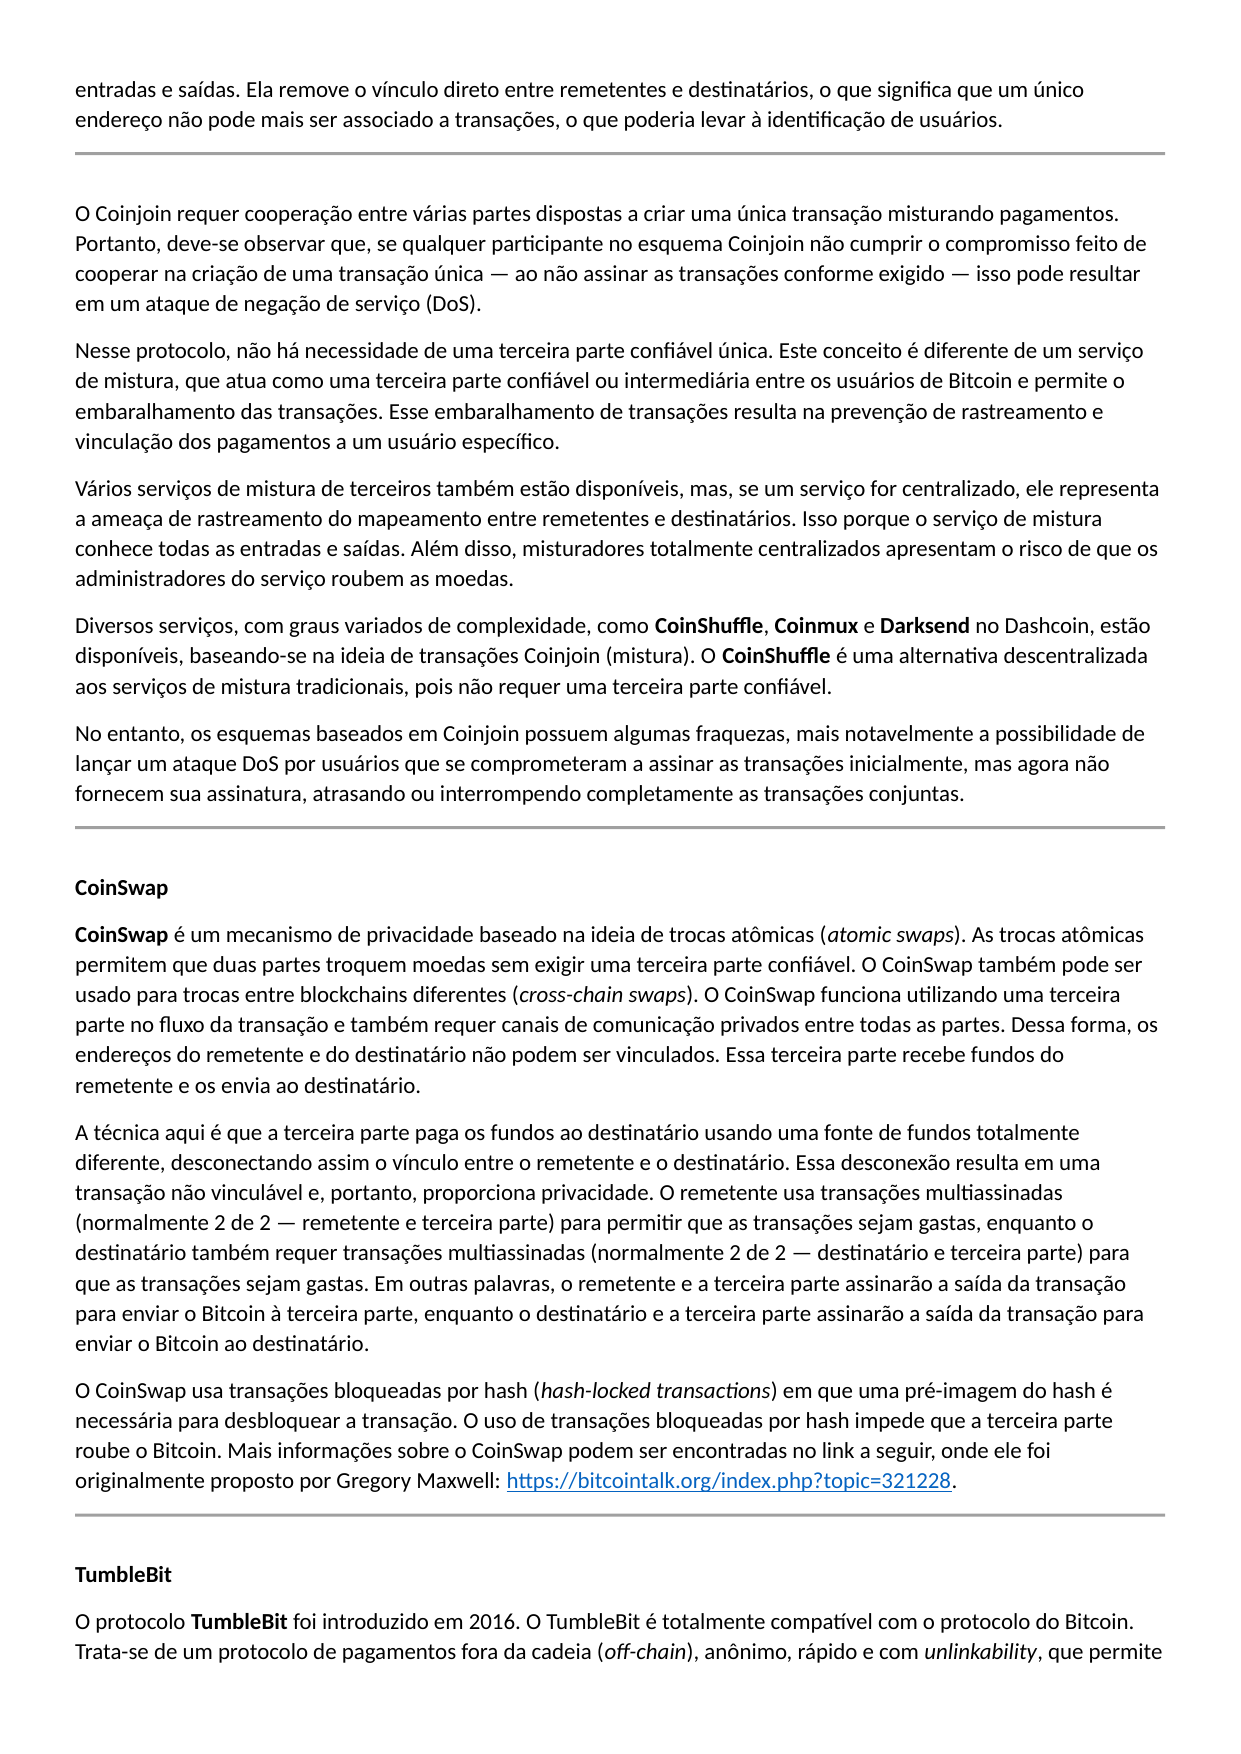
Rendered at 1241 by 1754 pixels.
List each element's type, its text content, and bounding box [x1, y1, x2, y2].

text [75, 75, 1165, 133]
text Vários serviços de mistura de terceiros também estão disponíveis, mas, se um serviço for centralizado, ele representa a ameaça de rastreamento do mapeamento entre remetentes e destinatários. Isso porque o serviço de mistura conhece todas as entradas e saídas. Além disso, misturadores totalmente centralizados apresentam o risco de que os administradores do serviço roubem as moedas. [75, 474, 1165, 593]
text Nesse protocolo, não há necessidade de uma terceira parte confiável única. Este conceito é diferente de um serviço de mistura, que atua como uma terceira parte confiável ou intermediária entre os usuários de Bitcoin e permite o embaralhamento das transações. Esse embaralhamento de transações resulta na prevenção de rastreamento e vinculação dos pagamentos a um usuário específico. [75, 336, 1165, 455]
text O Coinjoin requer cooperação entre várias partes dispostas a criar uma única transação misturando pagamentos. Portanto, deve-se observar que, se qualquer participante no esquema Coinjoin não cumprir o compromisso feito de cooperar na criação de uma transação única — ao não assinar as transações conforme exigido — isso pode resultar em um ataque de negação de serviço (DoS). [75, 199, 1165, 318]
text CoinSwap [75, 873, 1165, 901]
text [75, 1607, 1165, 1666]
text No entanto, os esquemas baseados em Coinjoin possuem algumas fraquezas, mais notavelmente a possibilidade de lançar um ataque DoS por usuários que se comprometeram a assinar as transações inicialmente, mas agora não fornecem sua assinatura, atrasando ou interrompendo completamente as transações conjuntas. [75, 719, 1165, 807]
text CoinSwap é um mecanismo de privacidade baseado na ideia de trocas atômicas (atomic swaps). As trocas atômicas permitem que duas partes troquem moedas sem exigir uma terceira parte confiável. O CoinSwap também pode ser usado para trocas entre blockchains diferentes (cross-chain swaps). O CoinSwap funciona utilizando uma terceira parte no fluxo da transação e também requer canais de comunicação privados entre todas as partes. Dessa forma, os endereços do remetente e do destinatário não podem ser vinculados. Essa terceira parte recebe fundos do remetente e os envia ao destinatário. [75, 920, 1165, 1099]
text Diversos serviços, com graus variados de complexidade, como CoinShuffle, Coinmux e Darksend no Dashcoin, estão disponíveis, baseando-se na ideia de transações Coinjoin (mistura). O CoinShuffle é uma alternativa descentralizada aos serviços de mistura tradicionais, pois não requer uma terceira parte confiável. [75, 611, 1165, 700]
text A técnica aqui é que a terceira parte paga os fundos ao destinatário usando uma fonte de fundos totalmente diferente, desconectando assim o vínculo entre o remetente e o destinatário. Essa desconexão resulta em uma transação não vinculável e, portanto, proporciona privacidade. O remetente usa transações multiassinadas (normalmente 2 de 2 — remetente e terceira parte) para permitir que as transações sejam gastas, enquanto o destinatário também requer transações multiassinadas (normalmente 2 de 2 — destinatário e terceira parte) para que as transações sejam gastas. Em outras palavras, o remetente e a terceira parte assinarão a saída da transação para enviar o Bitcoin à terceira parte, enquanto o destinatário e a terceira parte assinarão a saída da transação para enviar o Bitcoin ao destinatário. [75, 1118, 1165, 1357]
text TumbleBit [75, 1560, 1165, 1588]
text O CoinSwap usa transações bloqueadas por hash (hash-locked transactions) em que uma pré-imagem do hash é necessária para desbloquear a transação. O uso de transações bloqueadas por hash impede que a terceira parte roube o Bitcoin. Mais informações sobre o CoinSwap podem ser encontradas no link a seguir, onde ele foi originalmente proposto por Gregory Maxwell: https://bitcointalk.org/index.php?topic=321228. [75, 1376, 1165, 1495]
